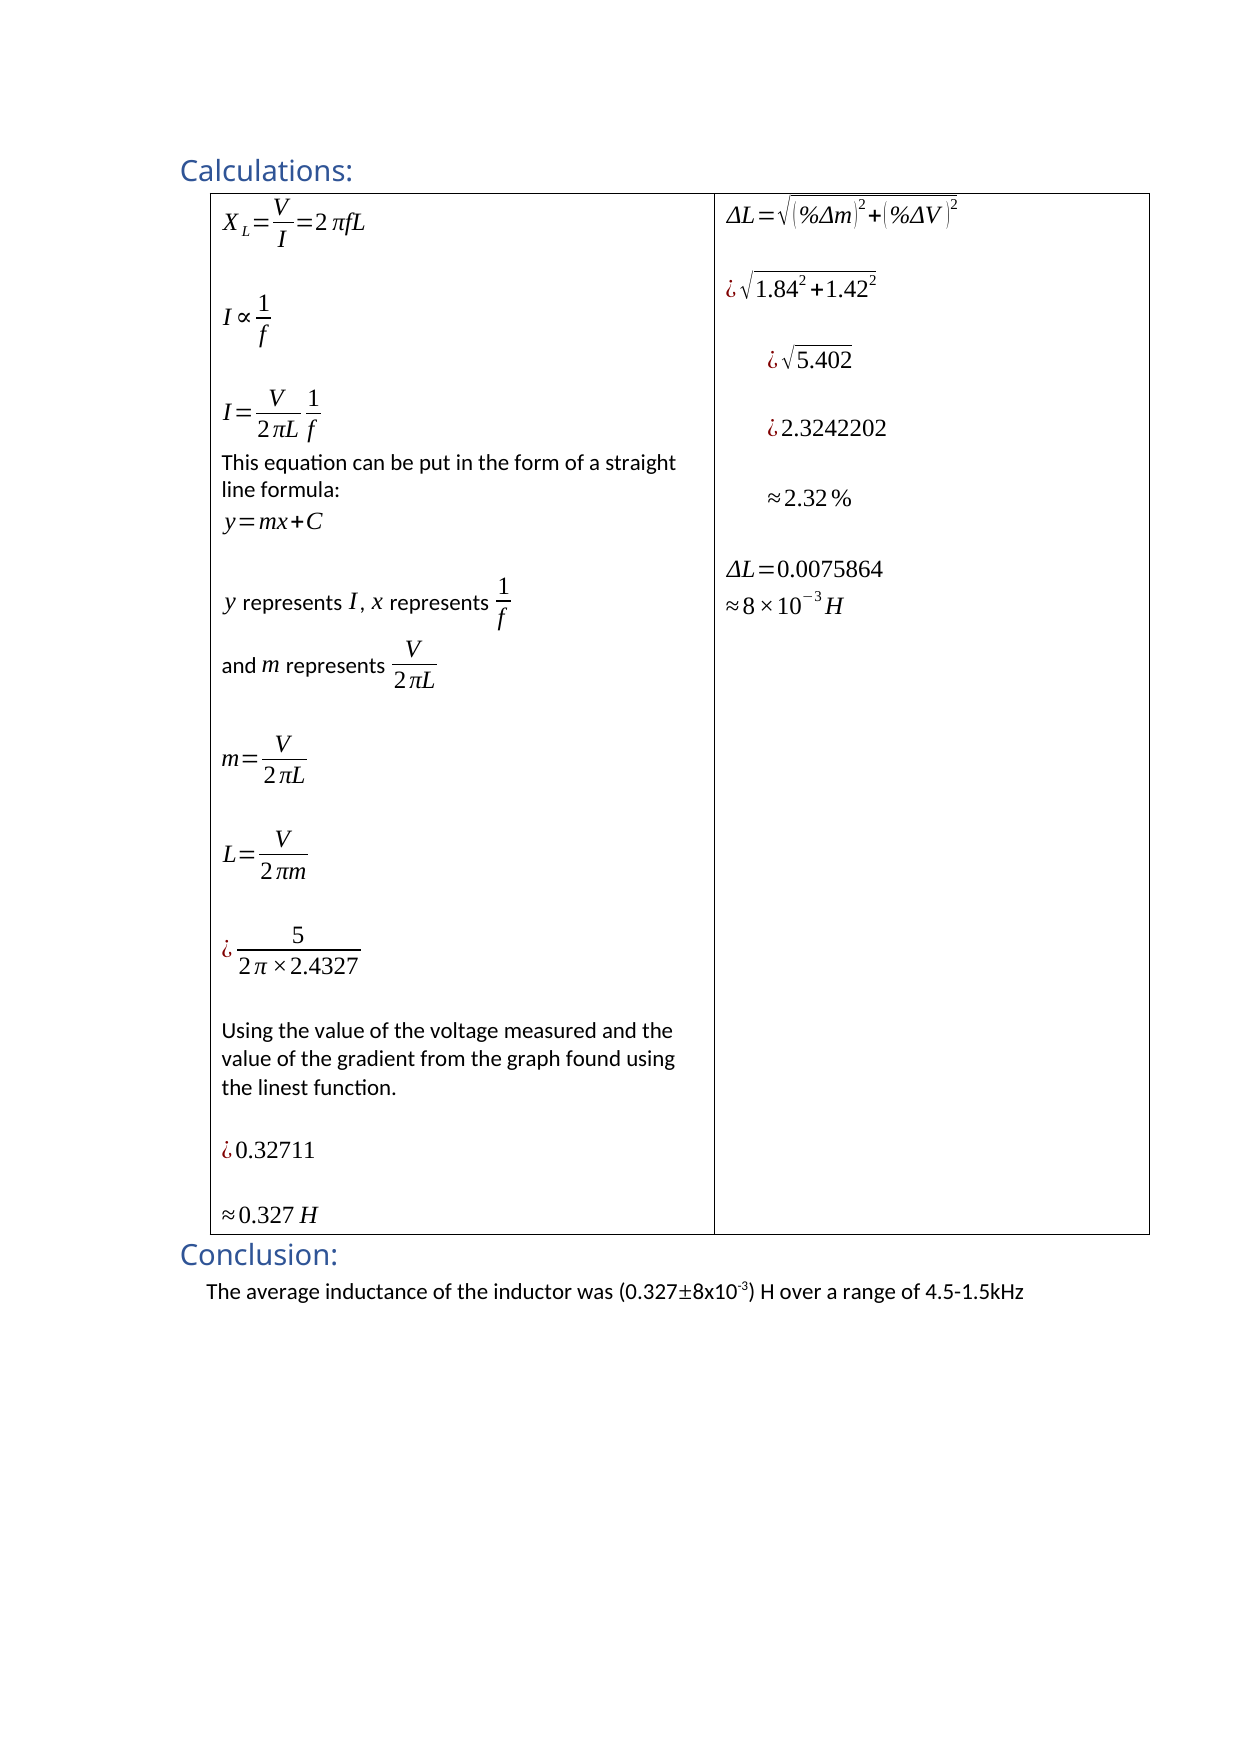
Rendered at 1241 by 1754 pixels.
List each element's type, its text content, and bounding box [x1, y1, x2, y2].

table_header [715, 194, 1149, 1233]
text The average inductance of the inductor was (0.3278x10-3) H over a range of 4.5-1.5kHz [206, 1277, 1090, 1305]
table_header This equation can be put in the form of a straight line formula: represents , represents and represents Using the value of the voltage measured and the value of the gradient from the graph found using the linest function. [211, 194, 714, 1233]
subtitle Conclusion: [179, 1234, 1090, 1274]
subtitle Calculations: [179, 150, 1090, 190]
